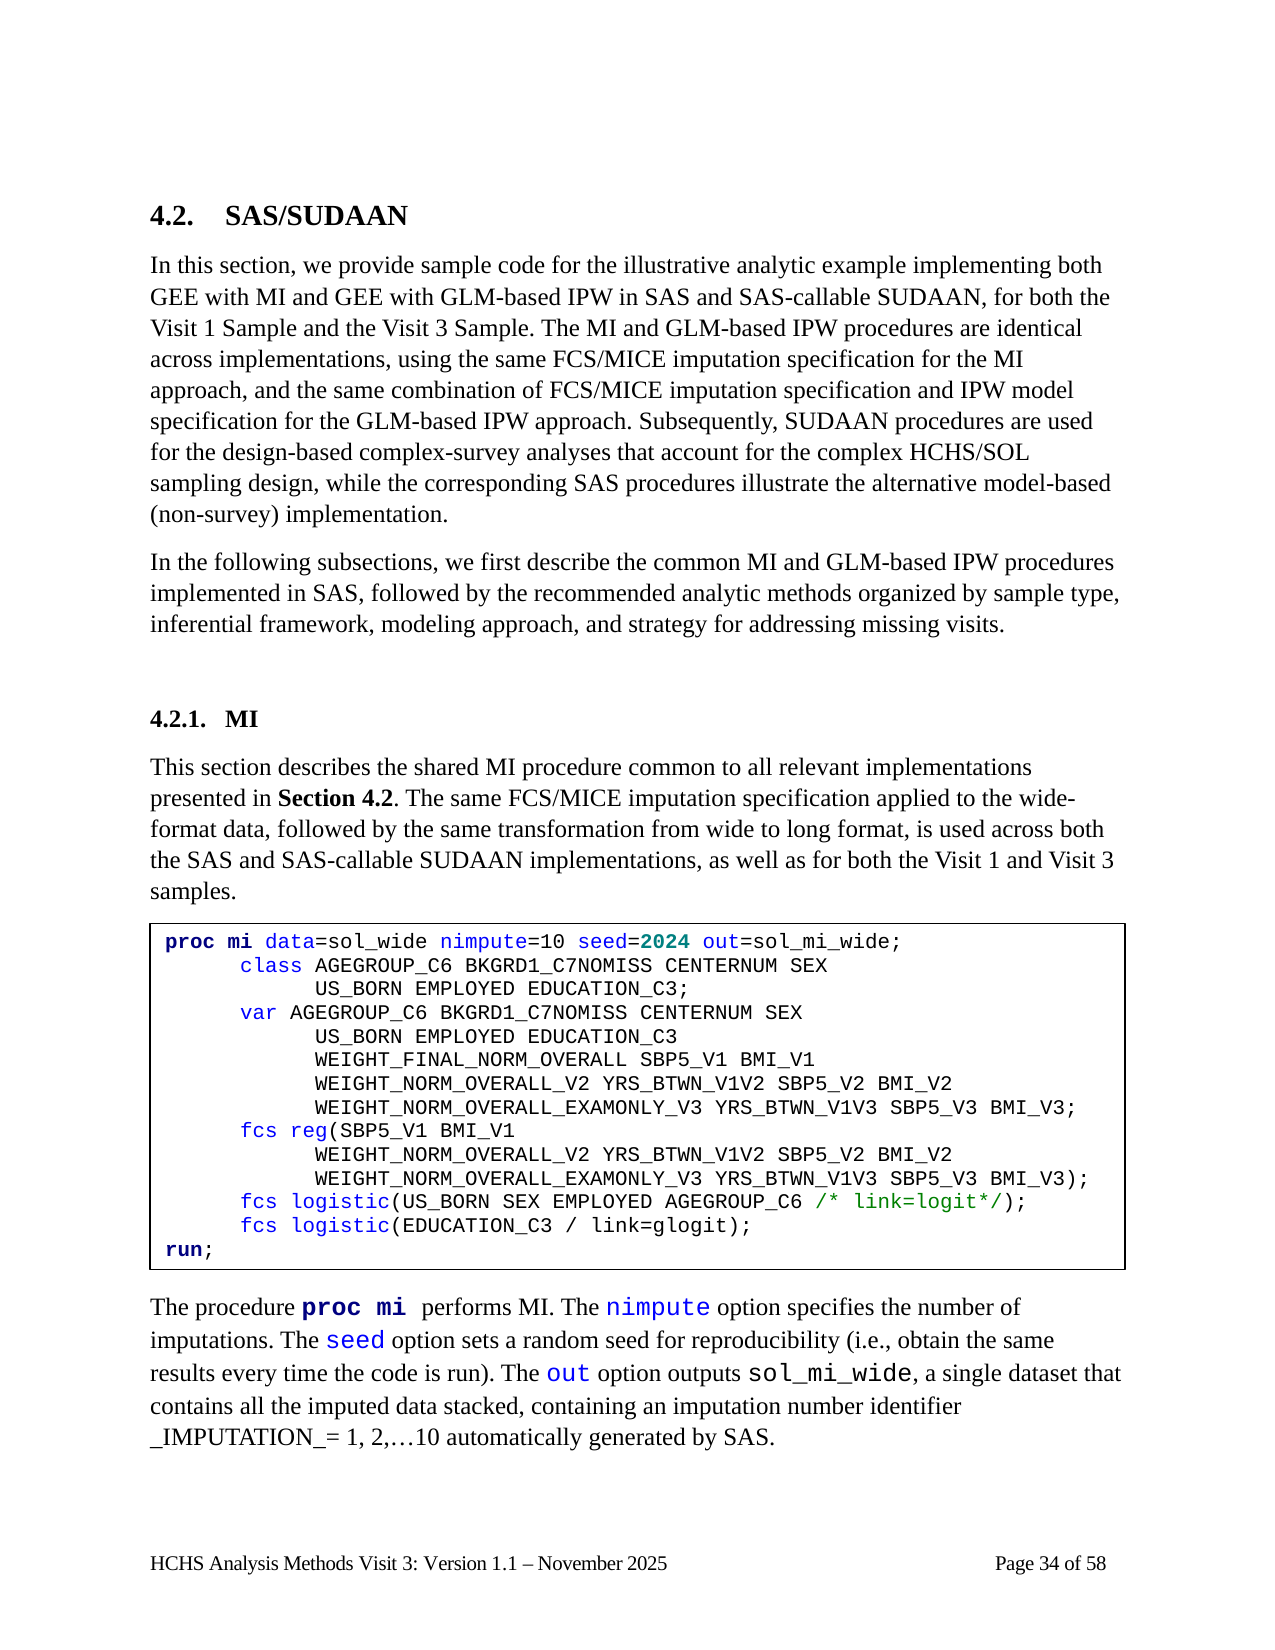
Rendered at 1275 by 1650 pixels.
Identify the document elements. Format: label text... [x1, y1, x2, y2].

text In this section, we provide sample code for the illustrative analytic example implementing both GEE with MI and GEE with GLM-based IPW in SAS and SAS-callable SUDAAN, for both the Visit 1 Sample and the Visit 3 Sample. The MI and GLM-based IPW procedures are identical across implementations, using the same FCS/MICE imputation specification for the MI approach, and the same combination of FCS/MICE imputation specification and IPW model specification for the GLM-based IPW approach. Subsequently, SUDAAN procedures are used for the design-based complex-survey analyses that account for the complex HCHS/SOL sampling design, while the corresponding SAS procedures illustrate the alternative model-based (non-survey) implementation. [150, 251, 1125, 528]
text This section describes the shared MI procedure common to all relevant implementations presented in Section 4.2. The same FCS/MICE imputation specification applied to the wide-format data, followed by the same transformation from wide to long format, is used across both the SAS and SAS-callable SUDAAN implementations, as well as for both the Visit 1 and Visit 3 samples. [150, 752, 1125, 905]
text In the following subsections, we first describe the common MI and GLM-based IPW procedures implemented in SAS, followed by the recommended analytic methods organized by sample type, inferential framework, modeling approach, and strategy for addressing missing visits. [150, 547, 1125, 637]
text The procedure proc mi performs MI. The nimpute option specifies the number of imputations. The seed option sets a random seed for reproducibility (i.e., obtain the same results every time the code is run). The out option outputs sol_mi_wide, a single dataset that contains all the imputed data stacked, containing an imputation number identifier _IMPUTATION_= 1, 2,…10 automatically generated by SAS. [150, 1292, 1125, 1451]
subtitle SAS/SUDAAN [150, 198, 1125, 231]
subtitle MI [150, 704, 1125, 733]
